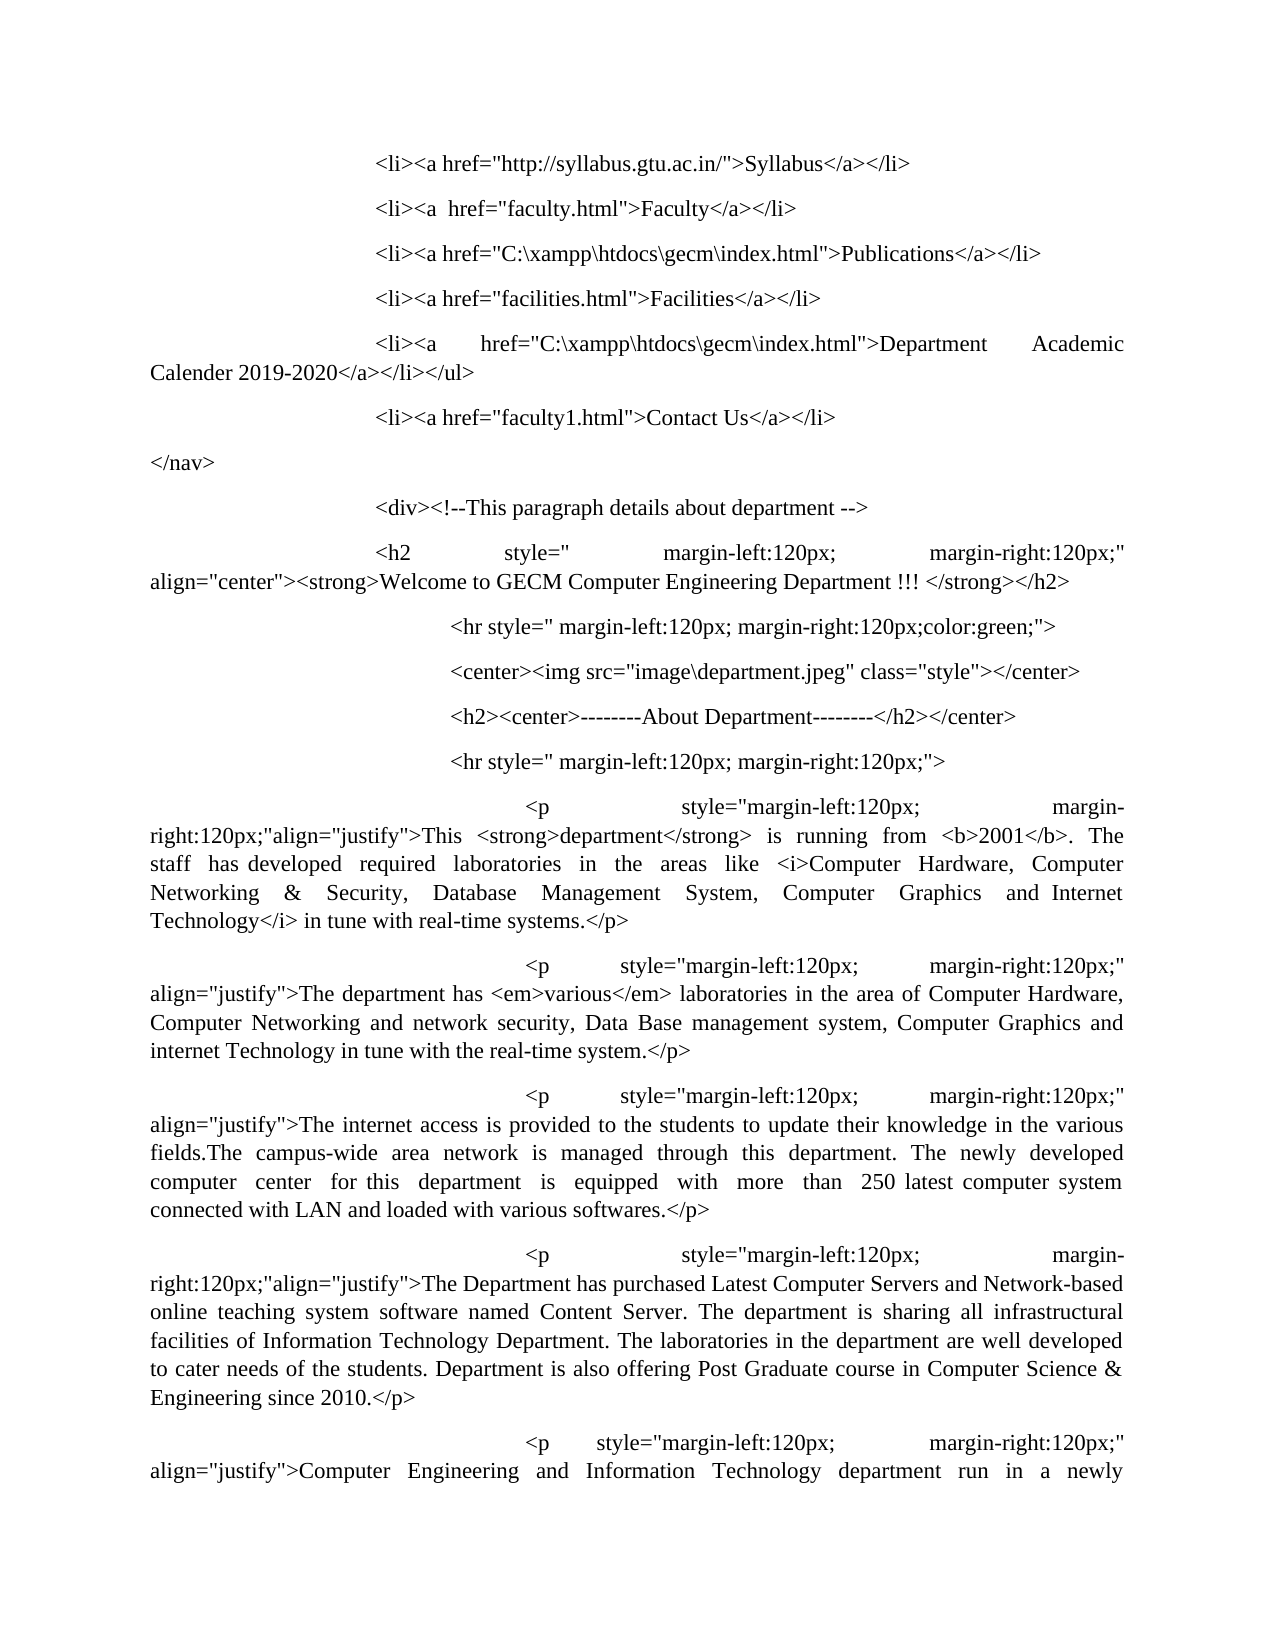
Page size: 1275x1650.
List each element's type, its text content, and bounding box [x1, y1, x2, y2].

text <li><a href="C:\xampp\htdocs\gecm\index.html">Department Academic Calender 2019-2020</a></li></ul> [150, 330, 1125, 385]
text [150, 1429, 1125, 1483]
text <hr style=" margin-left:120px; margin-right:120px;color:green;"> [150, 613, 1125, 639]
text </nav> [150, 449, 1125, 475]
text <center><img src="image\department.jpeg" class="style"></center> [150, 658, 1125, 684]
text <li><a href="faculty1.html">Contact Us</a></li> [150, 404, 1125, 430]
text <hr style=" margin-left:120px; margin-right:120px;"> [150, 748, 1125, 774]
text <li><a href="C:\xampp\htdocs\gecm\index.html">Publications</a></li> [150, 240, 1125, 267]
text <h2><center>--------About Department--------</h2></center> [150, 703, 1125, 729]
text <li><a href="facilities.html">Facilities</a></li> [150, 285, 1125, 312]
text <li><a href="http://syllabus.gtu.ac.in/">Syllabus</a></li> [150, 150, 1125, 176]
text <p style="margin-left:120px; margin-right:120px;" align="justify">The internet access is provided to the students to update their knowledge in the various fields.The campus-wide area network is managed through this department. The newly developed computer center for this department is equipped with more than 250 latest computer system connected with LAN and loaded with various softwares.</p> [150, 1082, 1125, 1223]
text <p style="margin-left:120px; margin-right:120px;"align="justify">The Department has purchased Latest Computer Servers and Network-based online teaching system software named Content Server. The department is sharing all infrastructural facilities of Information Technology Department. The laboratories in the department are well developed to cater needs of the students. Department is also offering Post Graduate course in Computer Science & Engineering since 2010.</p> [150, 1241, 1125, 1410]
text <li><a href="faculty.html">Faculty</a></li> [150, 195, 1125, 221]
text <div><!--This paragraph details about department --> [150, 494, 1125, 521]
text <h2 style=" margin-left:120px; margin-right:120px;" align="center"><strong>Welcome to GECM Computer Engineering Department !!! </strong></h2> [150, 539, 1125, 594]
text <p style="margin-left:120px; margin-right:120px;" align="justify">The department has <em>various</em> laboratories in the area of Computer Hardware, Computer Networking and network security, Data Base management system, Computer Graphics and internet Technology in tune with the real-time system.</p> [150, 952, 1125, 1064]
text <p style="margin-left:120px; margin-right:120px;"align="justify">This <strong>department</strong> is running from <b>2001</b>. The staff has developed required laboratories in the areas like <i>Computer Hardware, Computer Networking & Security, Database Management System, Computer Graphics and Internet Technology</i> in tune with real-time systems.</p> [150, 793, 1125, 933]
